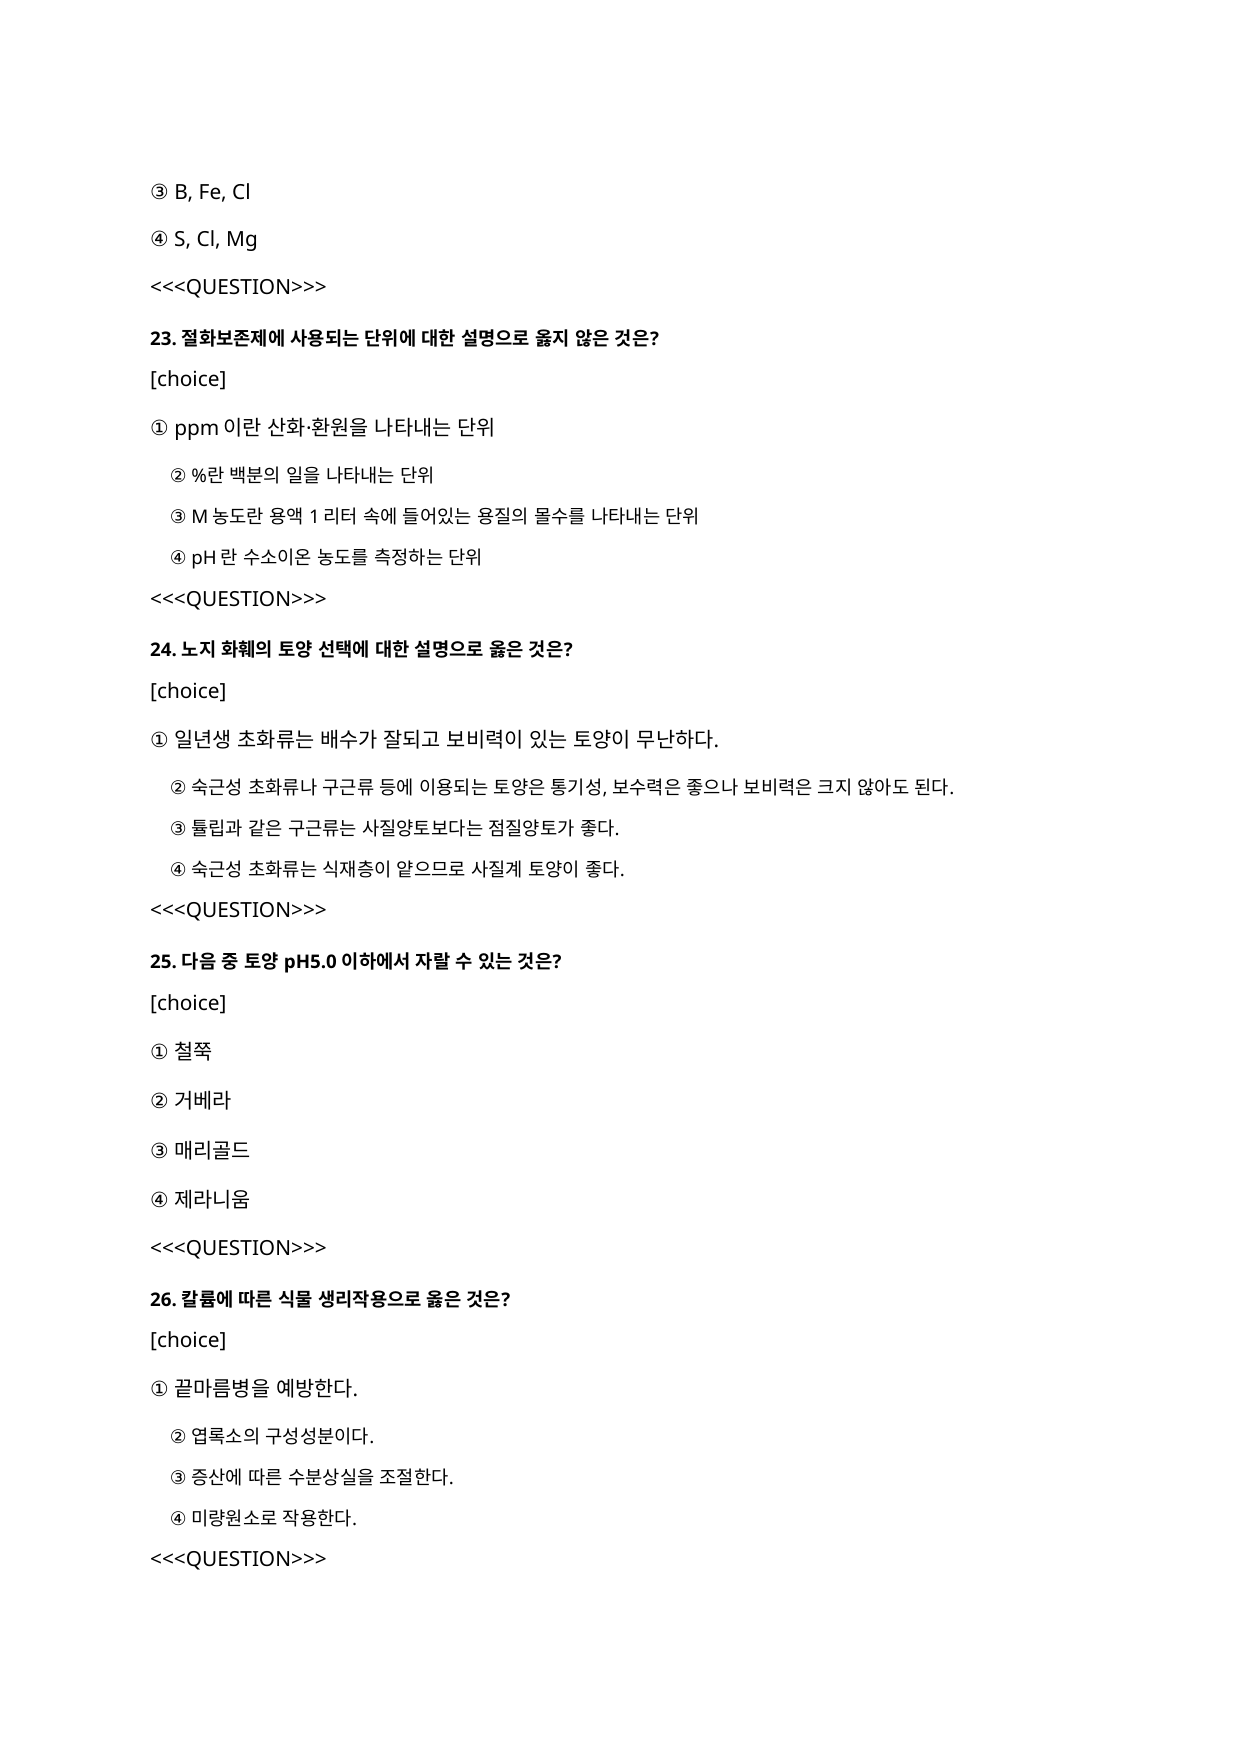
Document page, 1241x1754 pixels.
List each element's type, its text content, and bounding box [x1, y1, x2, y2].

text ① ppm이란 산화·환원을 나타내는 단위 [150, 411, 1090, 442]
text ① 끝마름병을 예방한다. [150, 1372, 1090, 1403]
text <<<QUESTION>>> [150, 1544, 1090, 1573]
text ② 엽록소의 구성성분이다. [150, 1422, 1090, 1449]
text ① 일년생 초화류는 배수가 잘되고 보비력이 있는 토양이 무난하다. [150, 723, 1090, 754]
text ② %란 백분의 일을 나타내는 단위 [150, 461, 1090, 488]
text [choice] [150, 1325, 1090, 1353]
text <<<QUESTION>>> [150, 896, 1090, 924]
text 24. 노지 화훼의 토양 선택에 대한 설명으로 옳은 것은? [150, 635, 1090, 662]
text ③ 증산에 따른 수분상실을 조절한다. [150, 1463, 1090, 1490]
text ② 거베라 [150, 1084, 1090, 1115]
text ④ 숙근성 초화류는 식재층이 얕으므로 사질계 토양이 좋다. [150, 854, 1090, 882]
text <<<QUESTION>>> [150, 1233, 1090, 1261]
text 23. 절화보존제에 사용되는 단위에 대한 설명으로 옳지 않은 것은? [150, 323, 1090, 350]
text <<<QUESTION>>> [150, 272, 1090, 300]
text [choice] [150, 988, 1090, 1016]
text 26. 칼륨에 따른 식물 생리작용으로 옳은 것은? [150, 1284, 1090, 1311]
text 25. 다음 중 토양 pH5.0 이하에서 자랄 수 있는 것은? [150, 947, 1090, 974]
text ② 숙근성 초화류나 구근류 등에 이용되는 토양은 통기성, 보수력은 좋으나 보비력은 크지 않아도 된다. [150, 773, 1090, 800]
text ③ 튤립과 같은 구근류는 사질양토보다는 점질양토가 좋다. [150, 814, 1090, 841]
text ① 철쭉 [150, 1035, 1090, 1066]
text [choice] [150, 676, 1090, 704]
text ③ B, Fe, Cl [150, 177, 1090, 206]
text ④ S, Cl, Mg [150, 224, 1090, 253]
text ④ 미량원소로 작용한다. [150, 1504, 1090, 1531]
text ③ M농도란 용액 1리터 속에 들어있는 용질의 몰수를 나타내는 단위 [150, 502, 1090, 529]
text [choice] [150, 364, 1090, 393]
text ③ 매리골드 [150, 1134, 1090, 1164]
text ④ 제라니움 [150, 1183, 1090, 1214]
text ④ pH란 수소이온 농도를 측정하는 단위 [150, 543, 1090, 570]
text <<<QUESTION>>> [150, 584, 1090, 612]
